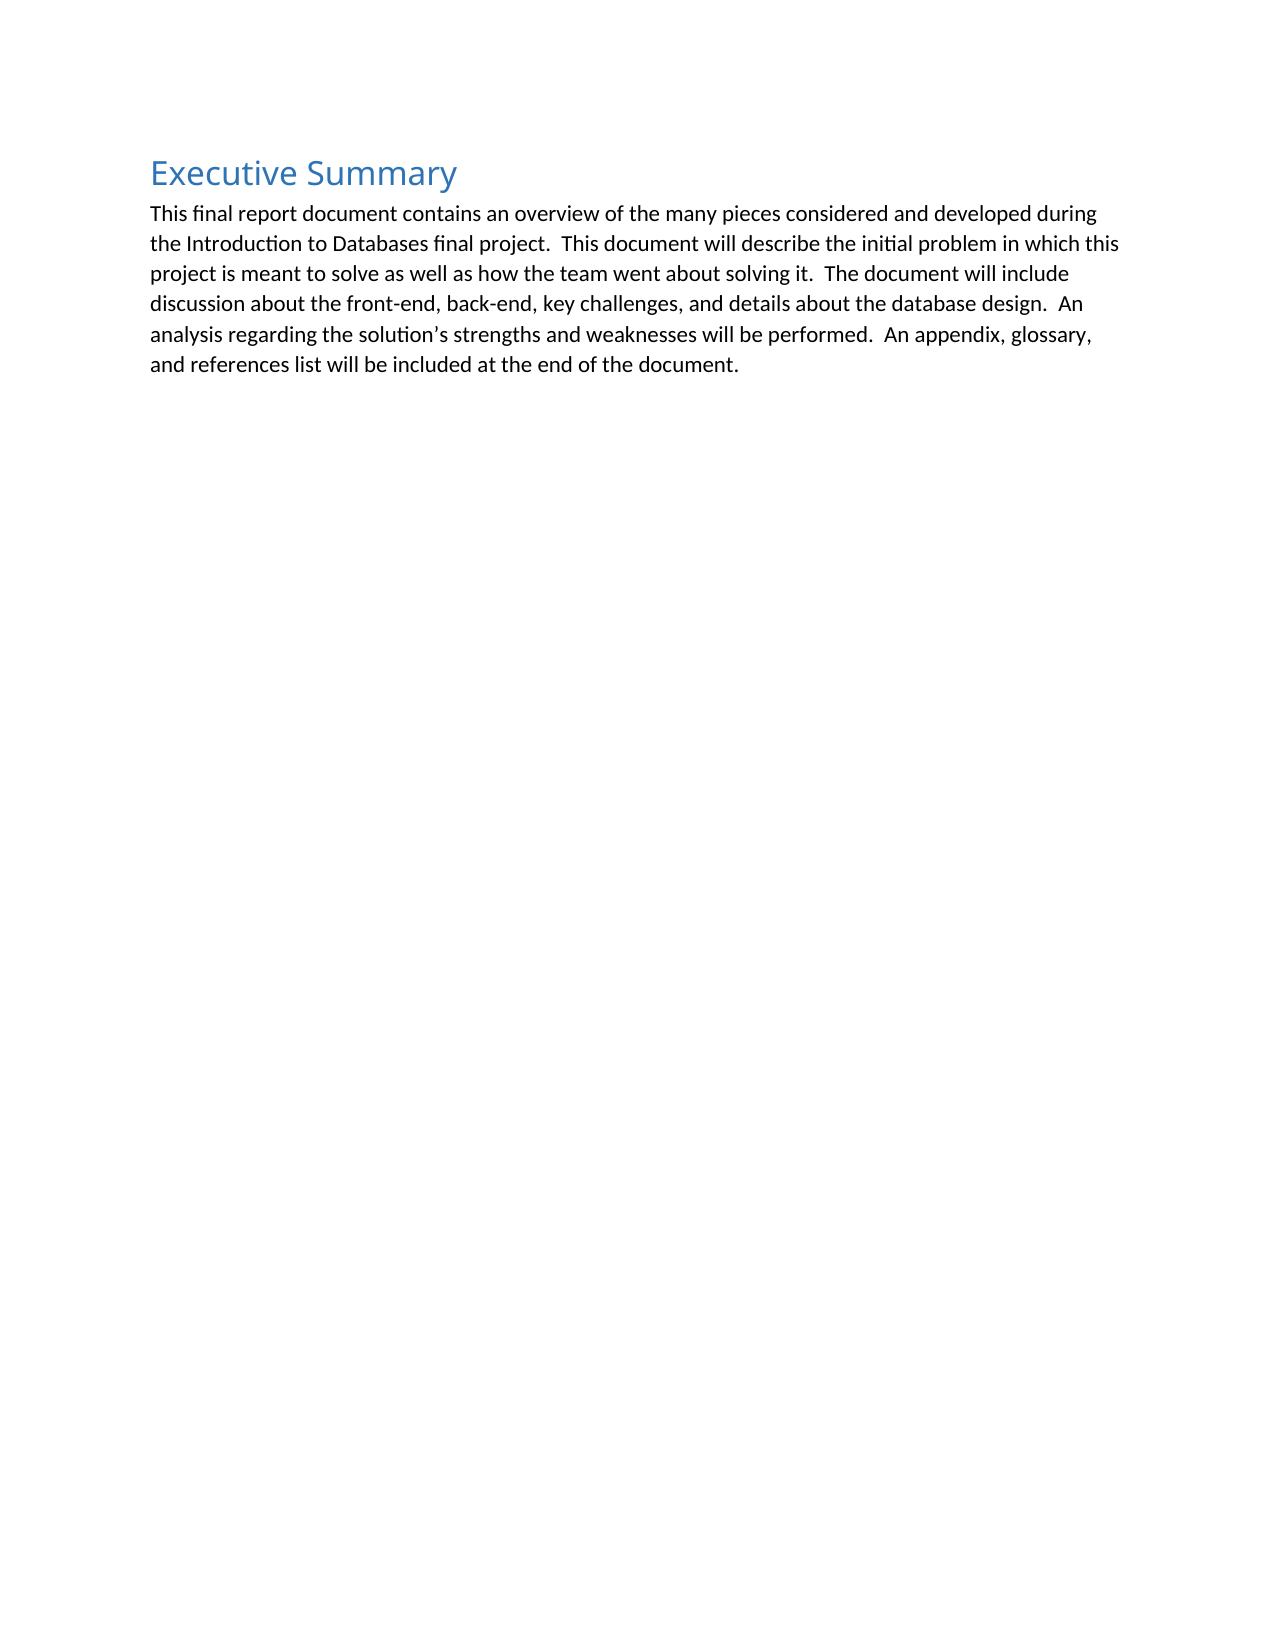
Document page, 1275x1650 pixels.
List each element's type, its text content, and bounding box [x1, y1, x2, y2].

subtitle Executive Summary [150, 150, 1125, 195]
text This final report document contains an overview of the many pieces considered and developed during the Introduction to Databases final project. This document will describe the initial problem in which this project is meant to solve as well as how the team went about solving it. The document will include discussion about the front-end, back-end, key challenges, and details about the database design. An analysis regarding the solution’s strengths and weaknesses will be performed. An appendix, glossary, and references list will be included at the end of the document. [150, 199, 1125, 378]
